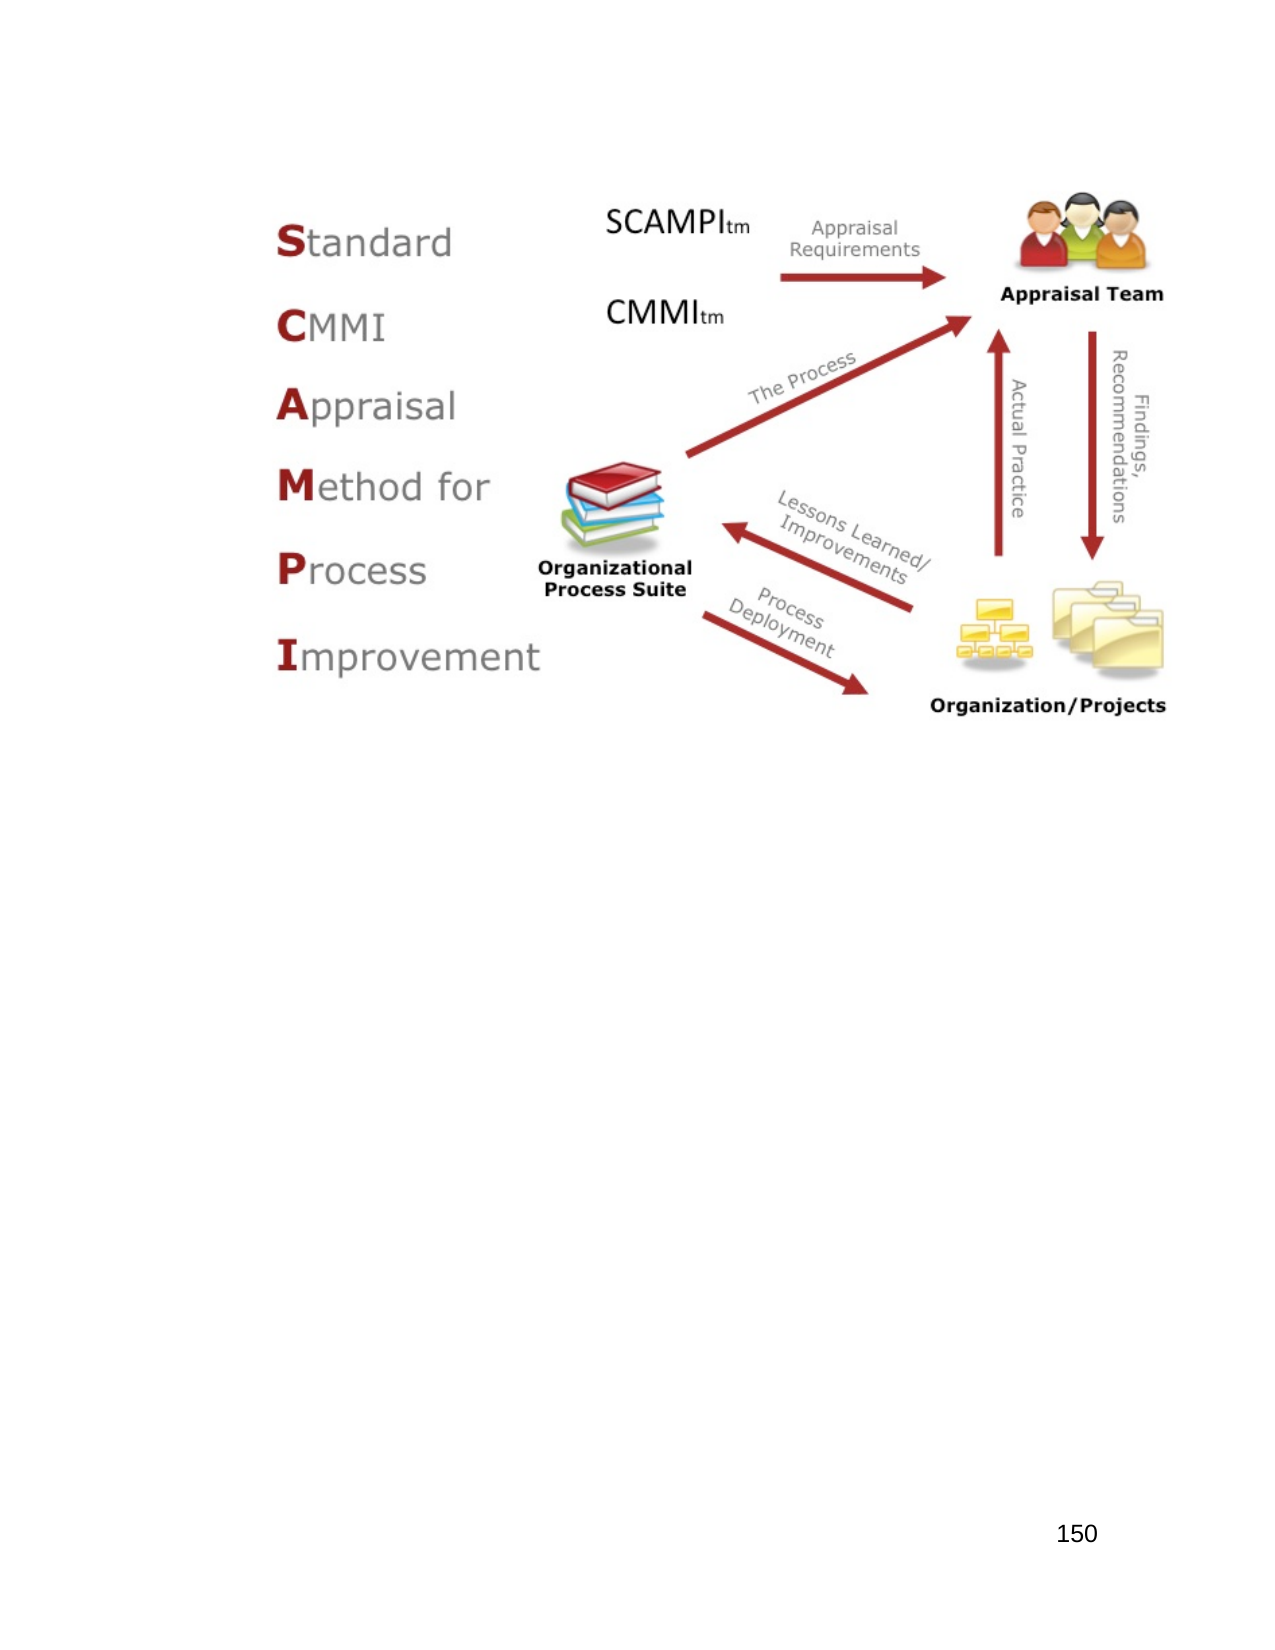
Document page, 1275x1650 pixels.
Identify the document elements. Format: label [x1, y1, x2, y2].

picture [251, 147, 1172, 742]
